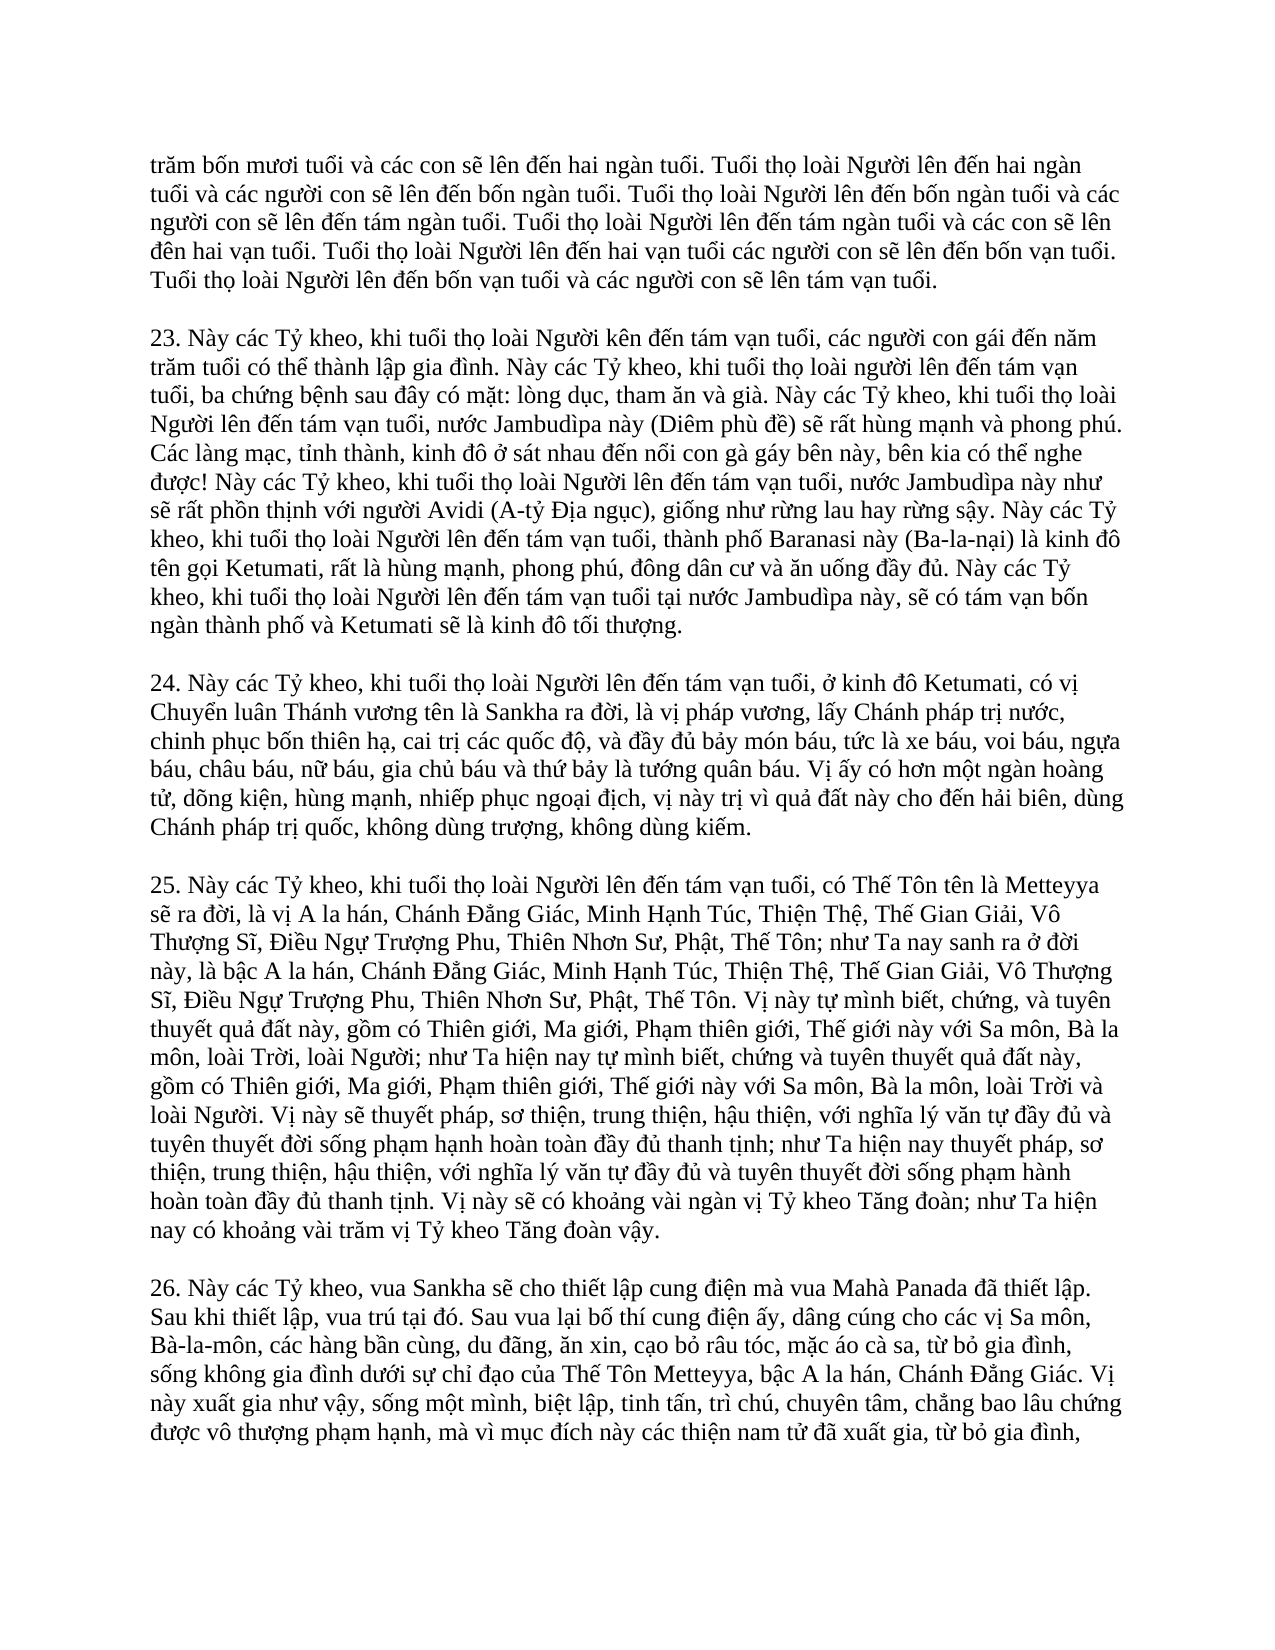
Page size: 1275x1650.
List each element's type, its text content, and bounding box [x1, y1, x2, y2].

text 25. Này các Tỷ kheo, khi tuổi thọ loài Người lên đến tám vạn tuổi, có Thế Tôn tên là Metteyya sẽ ra đời, là vị A la hán, Chánh Ðẳng Giác, Minh Hạnh Túc, Thiện Thệ, Thế Gian Giải, Vô Thượng Sĩ, Ðiều Ngự Trượng Phu, Thiên Nhơn Sư, Phật, Thế Tôn; như Ta nay sanh ra ở đời này, là bậc A la hán, Chánh Ðẳng Giác, Minh Hạnh Túc, Thiện Thệ, Thế Gian Giải, Vô Thượng Sĩ, Ðiều Ngự Trượng Phu, Thiên Nhơn Sư, Phật, Thế Tôn. Vị này tự mình biết, chứng, và tuyên thuyết quả đất này, gồm có Thiên giới, Ma giới, Phạm thiên giới, Thế giới này với Sa môn, Bà la môn, loài Trời, loài Người; như Ta hiện nay tự mình biết, chứng và tuyên thuyết quả đất này, gồm có Thiên giới, Ma giới, Phạm thiên giới, Thế giới này với Sa môn, Bà la môn, loài Trời và loài Người. Vị này sẽ thuyết pháp, sơ thiện, trung thiện, hậu thiện, với nghĩa lý văn tự đầy đủ và tuyên thuyết đời sống phạm hạnh hoàn toàn đầy đủ thanh tịnh; như Ta hiện nay thuyết pháp, sơ thiện, trung thiện, hậu thiện, với nghĩa lý văn tự đầy đủ và tuyên thuyết đời sống phạm hành hoàn toàn đầy đủ thanh tịnh. Vị này sẽ có khoảng vài ngàn vị Tỷ kheo Tăng đoàn; như Ta hiện nay có khoảng vài trăm vị Tỷ kheo Tăng đoàn vậy. [150, 870, 1125, 1244]
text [150, 1273, 1125, 1445]
text 23. Này các Tỷ kheo, khi tuổi thọ loài Người kên đến tám vạn tuổi, các người con gái đến năm trăm tuổi có thể thành lập gia đình. Này các Tỷ kheo, khi tuổi thọ loài người lên đến tám vạn tuổi, ba chứng bệnh sau đây có mặt: lòng dục, tham ăn và già. Này các Tỷ kheo, khi tuổi thọ loài Người lên đến tám vạn tuổi, nước Jambudìpa này (Diêm phù đề) sẽ rất hùng mạnh và phong phú. Các làng mạc, tỉnh thành, kinh đô ở sát nhau đến nổi con gà gáy bên này, bên kia có thể nghe được! Này các Tỷ kheo, khi tuổi thọ loài Người lên đến tám vạn tuổi, nước Jambudìpa này như sẽ rất phồn thịnh với người Avidi (A-tỷ Ðịa ngục), giống như rừng lau hay rừng sậy. Này các Tỷ kheo, khi tuổi thọ loài Người lên đến tám vạn tuổi, thành phố Baranasi này (Ba-la-nại) là kinh đô tên gọi Ketumati, rất là hùng mạnh, phong phú, đông dân cư và ăn uống đầy đủ. Này các Tỷ kheo, khi tuổi thọ loài Người lên đến tám vạn tuổi tại nước Jambudìpa này, sẽ có tám vạn bốn ngàn thành phố và Ketumati sẽ là kinh đô tối thượng. [150, 323, 1125, 639]
text 24. Này các Tỷ kheo, khi tuổi thọ loài Người lên đến tám vạn tuổi, ở kinh đô Ketumati, có vị Chuyển luân Thánh vương tên là Sankha ra đời, là vị pháp vương, lấy Chánh pháp trị nước, chinh phục bốn thiên hạ, cai trị các quốc độ, và đầy đủ bảy món báu, tức là xe báu, voi báu, ngựa báu, châu báu, nữ báu, gia chủ báu và thứ bảy là tướng quân báu. Vị ấy có hơn một ngàn hoàng tử, dõng kiện, hùng mạnh, nhiếp phục ngoại địch, vị này trị vì quả đất này cho đến hải biên, dùng Chánh pháp trị quốc, không dùng trượng, không dùng kiếm. [150, 668, 1125, 841]
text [150, 150, 1125, 294]
